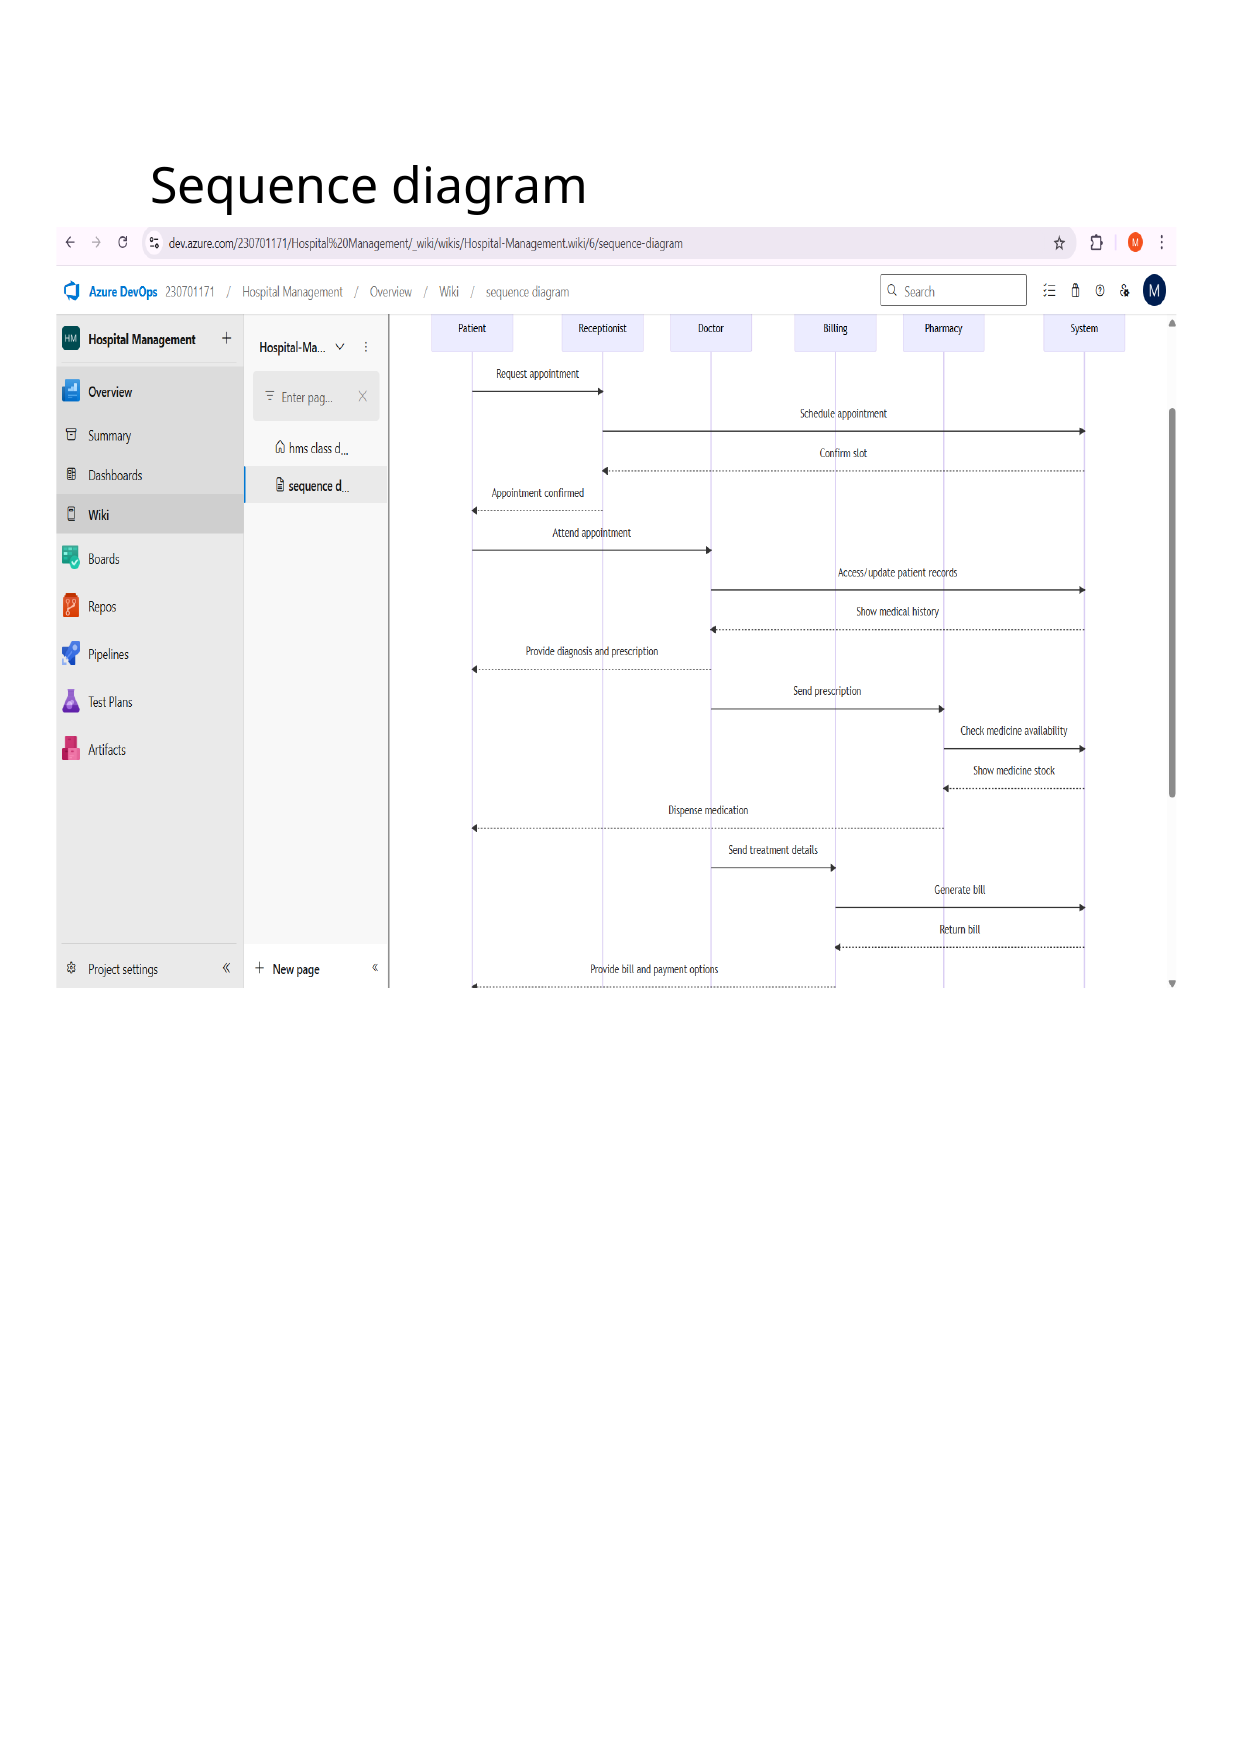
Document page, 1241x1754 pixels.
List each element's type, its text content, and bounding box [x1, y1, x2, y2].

picture [56, 227, 1177, 988]
text Sequence diagram [150, 150, 1090, 218]
